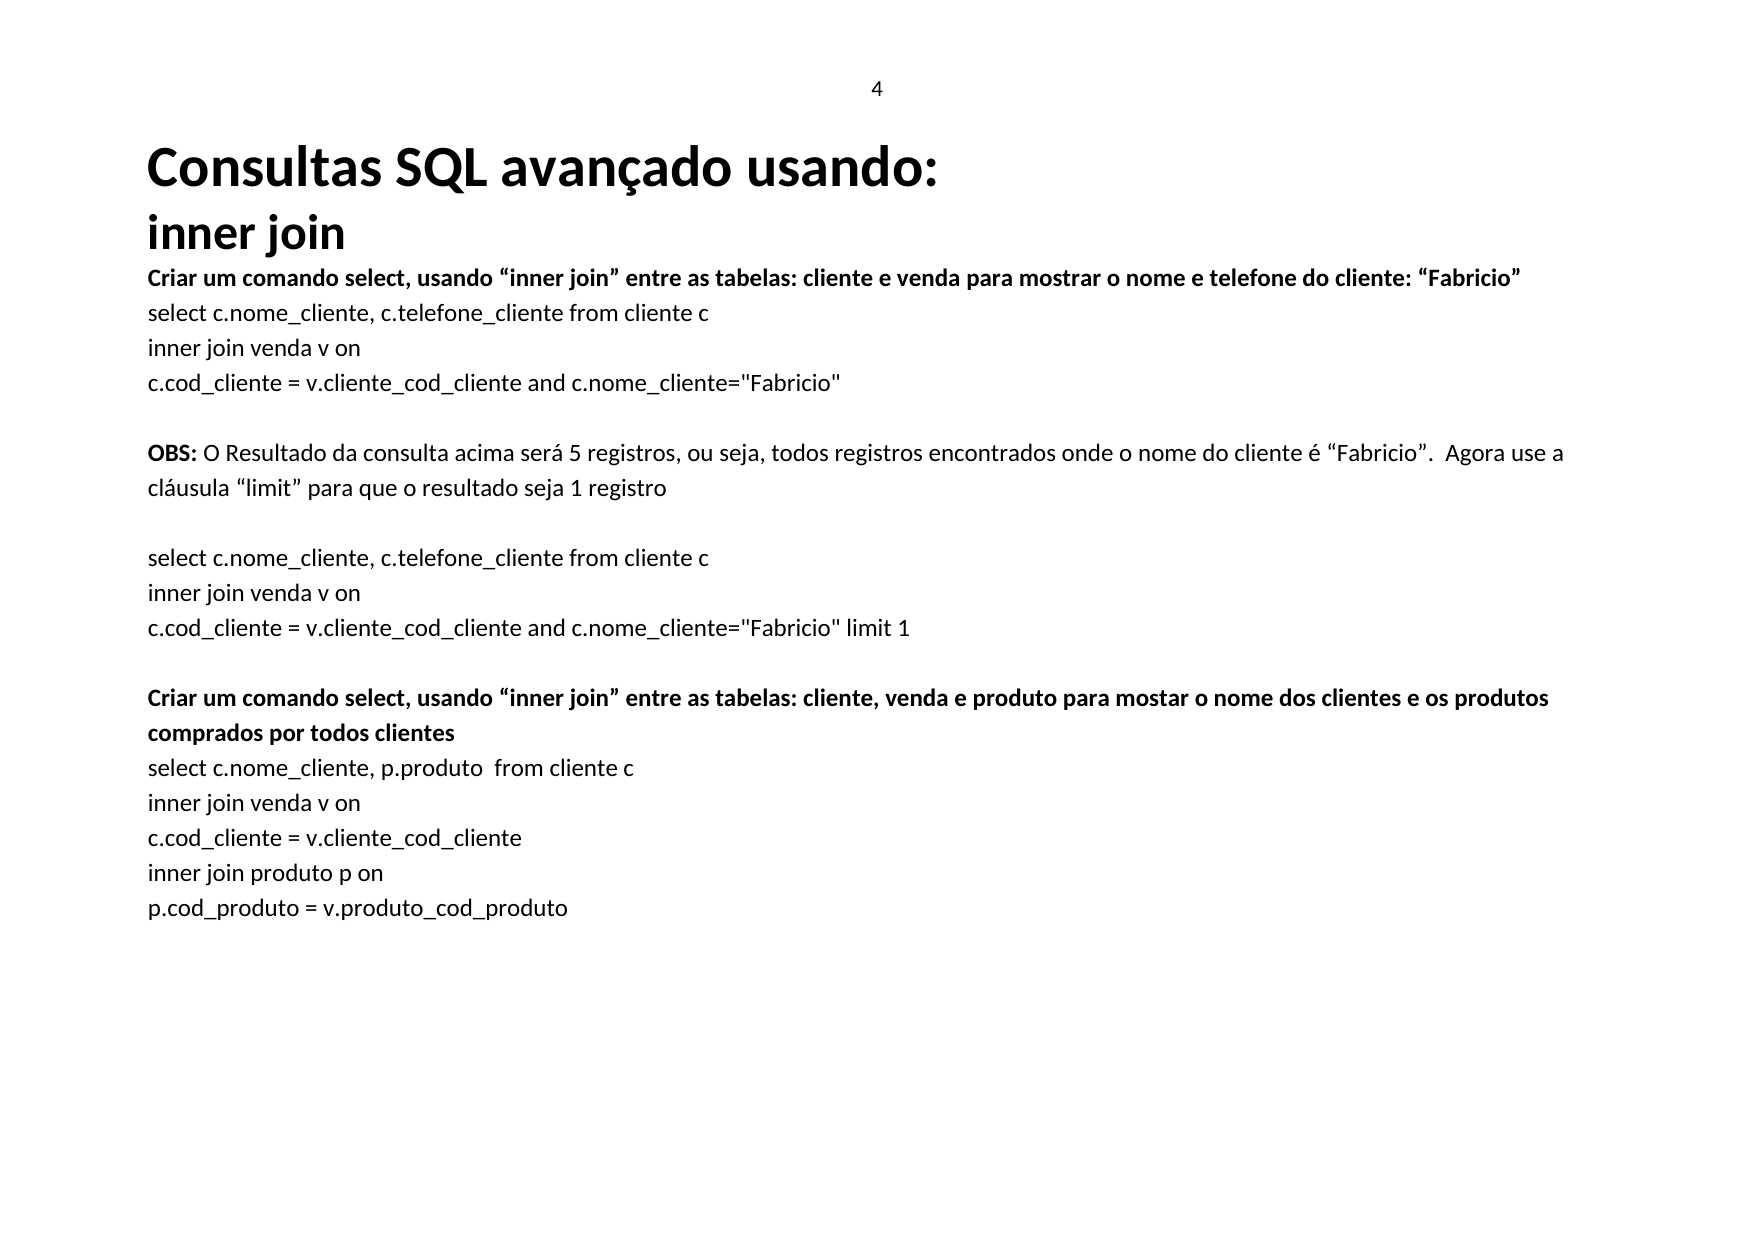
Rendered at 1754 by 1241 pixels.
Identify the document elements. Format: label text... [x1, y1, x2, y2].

text inner join [148, 201, 1606, 262]
text inner join venda v on [148, 332, 1606, 363]
text p.cod_produto = v.produto_cod_produto [148, 892, 1606, 923]
text Criar um comando select, usando “inner join” entre as tabelas: cliente, venda e produto para mostar o nome dos clientes e os produtos comprados por todos clientes select c.nome_cliente, p.produto from cliente c [148, 682, 1606, 783]
text Consultas SQL avançado usando: [148, 130, 1606, 201]
text inner join venda v on [148, 577, 1606, 608]
text Criar um comando select, usando “inner join” entre as tabelas: cliente e venda para mostrar o nome e telefone do cliente: “Fabricio” [148, 262, 1606, 293]
text inner join venda v on [148, 787, 1606, 818]
text c.cod_cliente = v.cliente_cod_cliente [148, 822, 1606, 853]
text c.cod_cliente = v.cliente_cod_cliente and c.nome_cliente="Fabricio" limit 1 [148, 612, 1606, 643]
text select c.nome_cliente, c.telefone_cliente from cliente c [148, 297, 1606, 328]
text c.cod_cliente = v.cliente_cod_cliente and c.nome_cliente="Fabricio" [148, 367, 1606, 398]
text select c.nome_cliente, c.telefone_cliente from cliente c [148, 542, 1606, 573]
text inner join produto p on [148, 857, 1606, 888]
text OBS: O Resultado da consulta acima será 5 registros, ou seja, todos registros encontrados onde o nome do cliente é “Fabricio”. Agora use a cláusula “limit” para que o resultado seja 1 registro [148, 437, 1606, 503]
